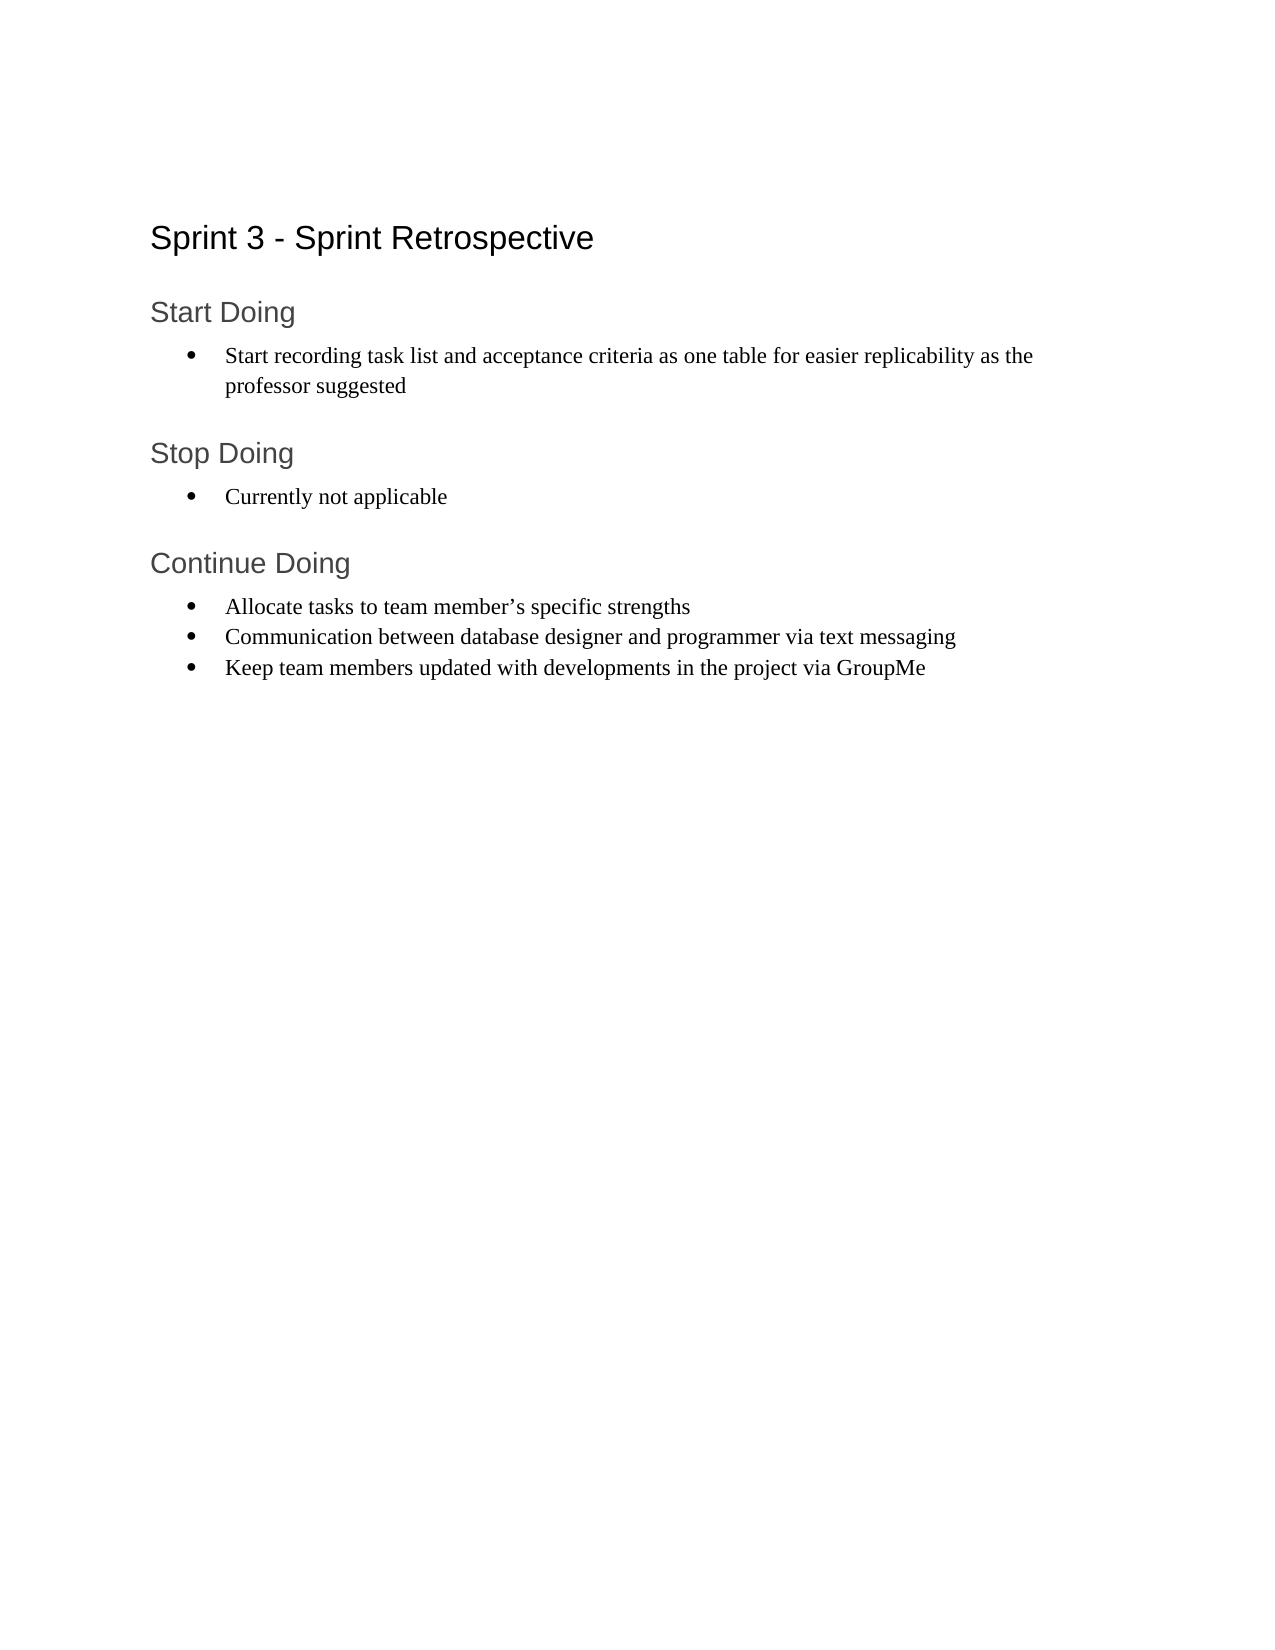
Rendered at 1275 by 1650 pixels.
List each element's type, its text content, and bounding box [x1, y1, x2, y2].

subtitle Start Doing [150, 295, 1125, 329]
list Keep team members updated with developments in the project via GroupMe [187, 653, 1125, 680]
subtitle Sprint 3 - Sprint Retrospective [150, 218, 1125, 256]
list Currently not applicable [187, 483, 1125, 509]
list Start recording task list and acceptance criteria as one table for easier replicability as the professor suggested [187, 342, 1125, 399]
subtitle Stop Doing [150, 436, 1125, 469]
subtitle Continue Doing [150, 546, 1125, 580]
list Communication between database designer and programmer via text messaging [187, 623, 1125, 650]
list Allocate tasks to team member’s specific strengths [187, 593, 1125, 619]
